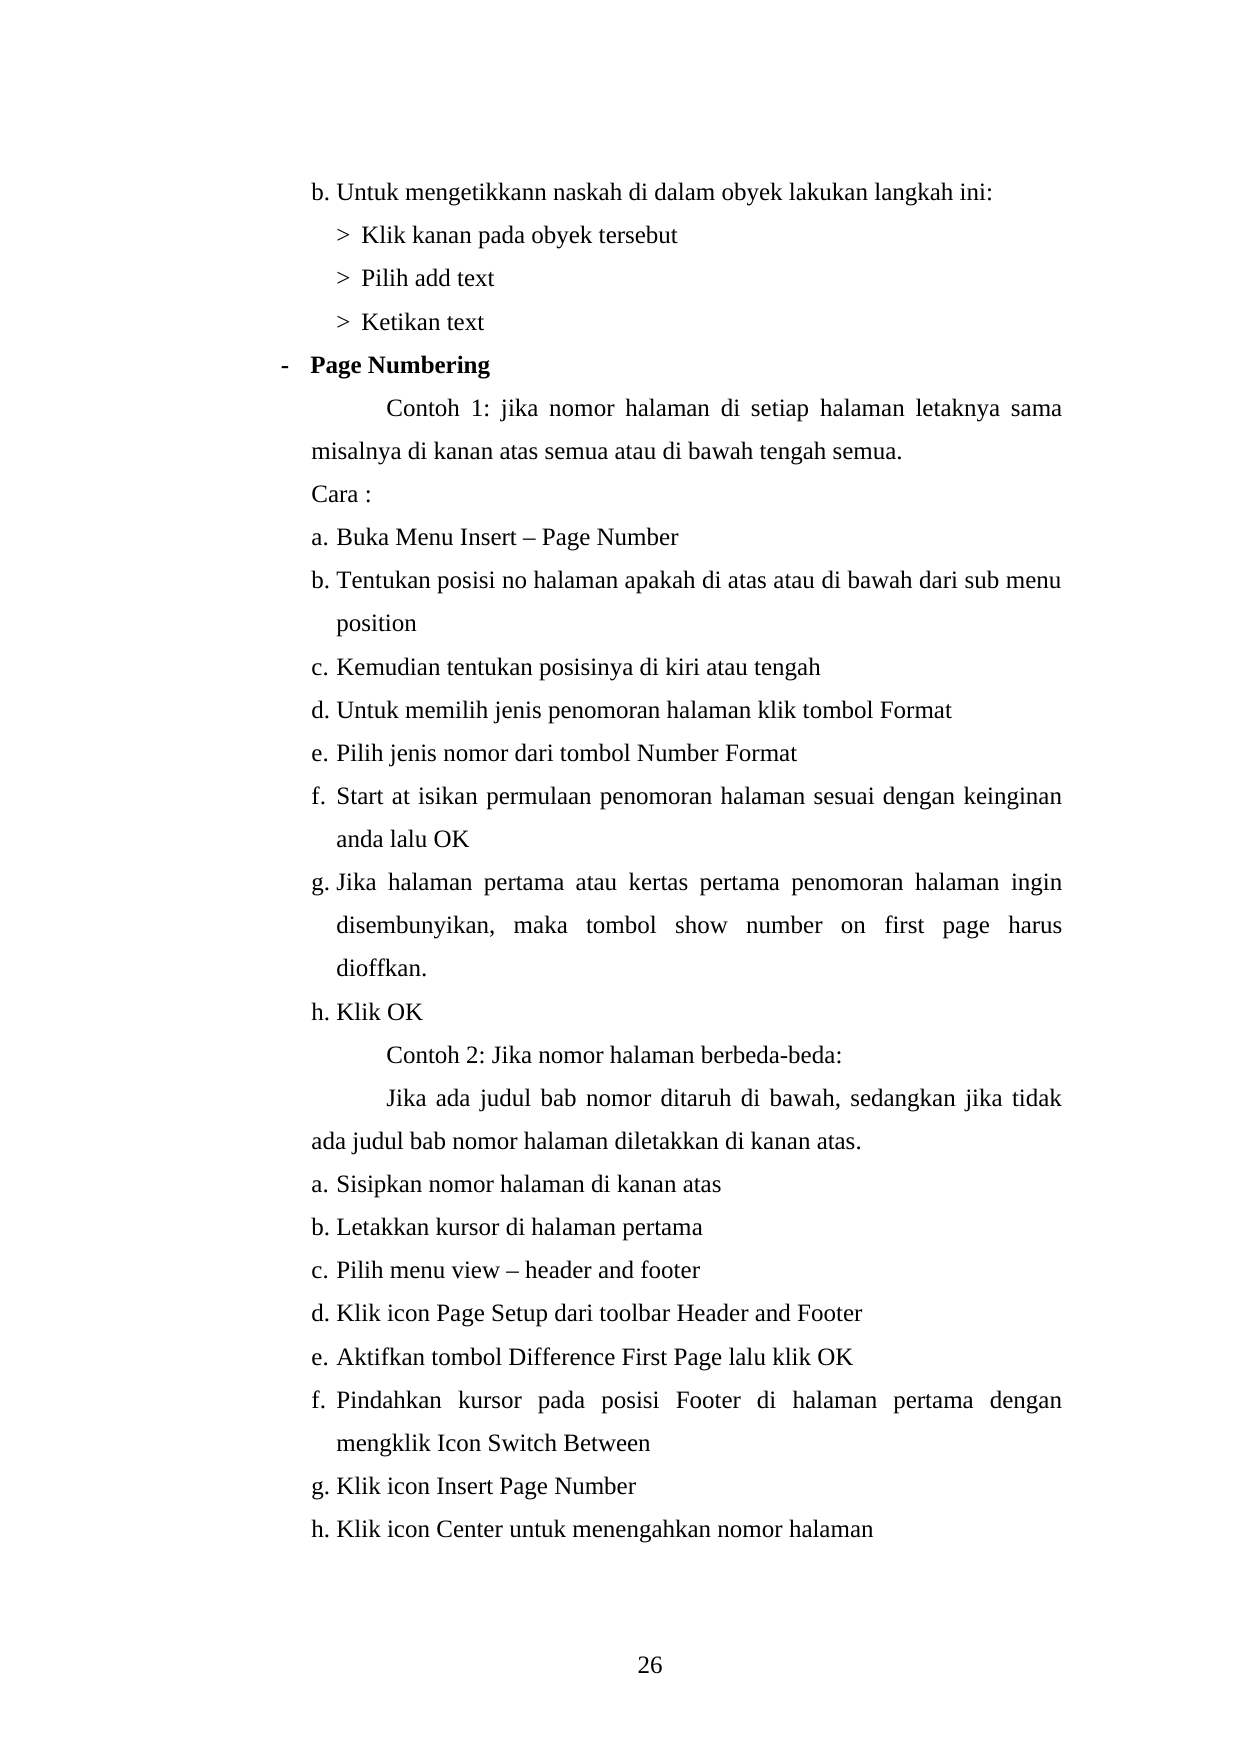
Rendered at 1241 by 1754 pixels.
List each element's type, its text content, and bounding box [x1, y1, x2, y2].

list Kemudian tentukan posisinya di kiri atau tengah [311, 652, 1063, 680]
list Klik icon Center untuk menengahkan nomor halaman [311, 1514, 1063, 1543]
list Letakkan kursor di halaman pertama [311, 1212, 1063, 1241]
text Contoh 1: jika nomor halaman di setiap halaman letaknya sama misalnya di kanan atas semua atau di bawah tengah semua. [311, 393, 1063, 465]
text > Ketikan text [274, 307, 1063, 335]
list Pindahkan kursor pada posisi Footer di halaman pertama dengan mengklik Icon Switch Between [311, 1385, 1063, 1457]
text - Page Numbering [281, 350, 1063, 378]
text > Klik kanan pada obyek tersebut [274, 220, 1063, 249]
list Buka Menu Insert – Page Number [311, 522, 1063, 551]
list Pilih jenis nomor dari tombol Number Format [311, 738, 1063, 767]
list Untuk memilih jenis penomoran halaman klik tombol Format [311, 695, 1063, 723]
list Sisipkan nomor halaman di kanan atas [311, 1169, 1063, 1198]
list Start at isikan permulaan penomoran halaman sesuai dengan keinginan anda lalu OK [311, 781, 1063, 853]
list Aktifkan tombol Difference First Page lalu klik OK [311, 1342, 1063, 1370]
list Klik icon Page Setup dari toolbar Header and Footer [311, 1298, 1063, 1327]
list Pilih menu view – header and footer [311, 1255, 1063, 1284]
list Tentukan posisi no halaman apakah di atas atau di bawah dari sub menu position [311, 565, 1063, 637]
text Cara : [311, 479, 1063, 508]
text > Pilih add text [274, 263, 1063, 292]
text b. Untuk mengetikkann naskah di dalam obyek lakukan langkah ini: [311, 177, 1063, 206]
list Jika halaman pertama atau kertas pertama penomoran halaman ingin disembunyikan, maka tombol show number on first page harus dioffkan. [311, 867, 1063, 982]
text Contoh 2: Jika nomor halaman berbeda-beda: [311, 1040, 1063, 1068]
list Klik icon Insert Page Number [311, 1471, 1063, 1500]
text Jika ada judul bab nomor ditaruh di bawah, sedangkan jika tidak ada judul bab nomor halaman diletakkan di kanan atas. [311, 1083, 1063, 1155]
list Klik OK [311, 997, 1063, 1025]
